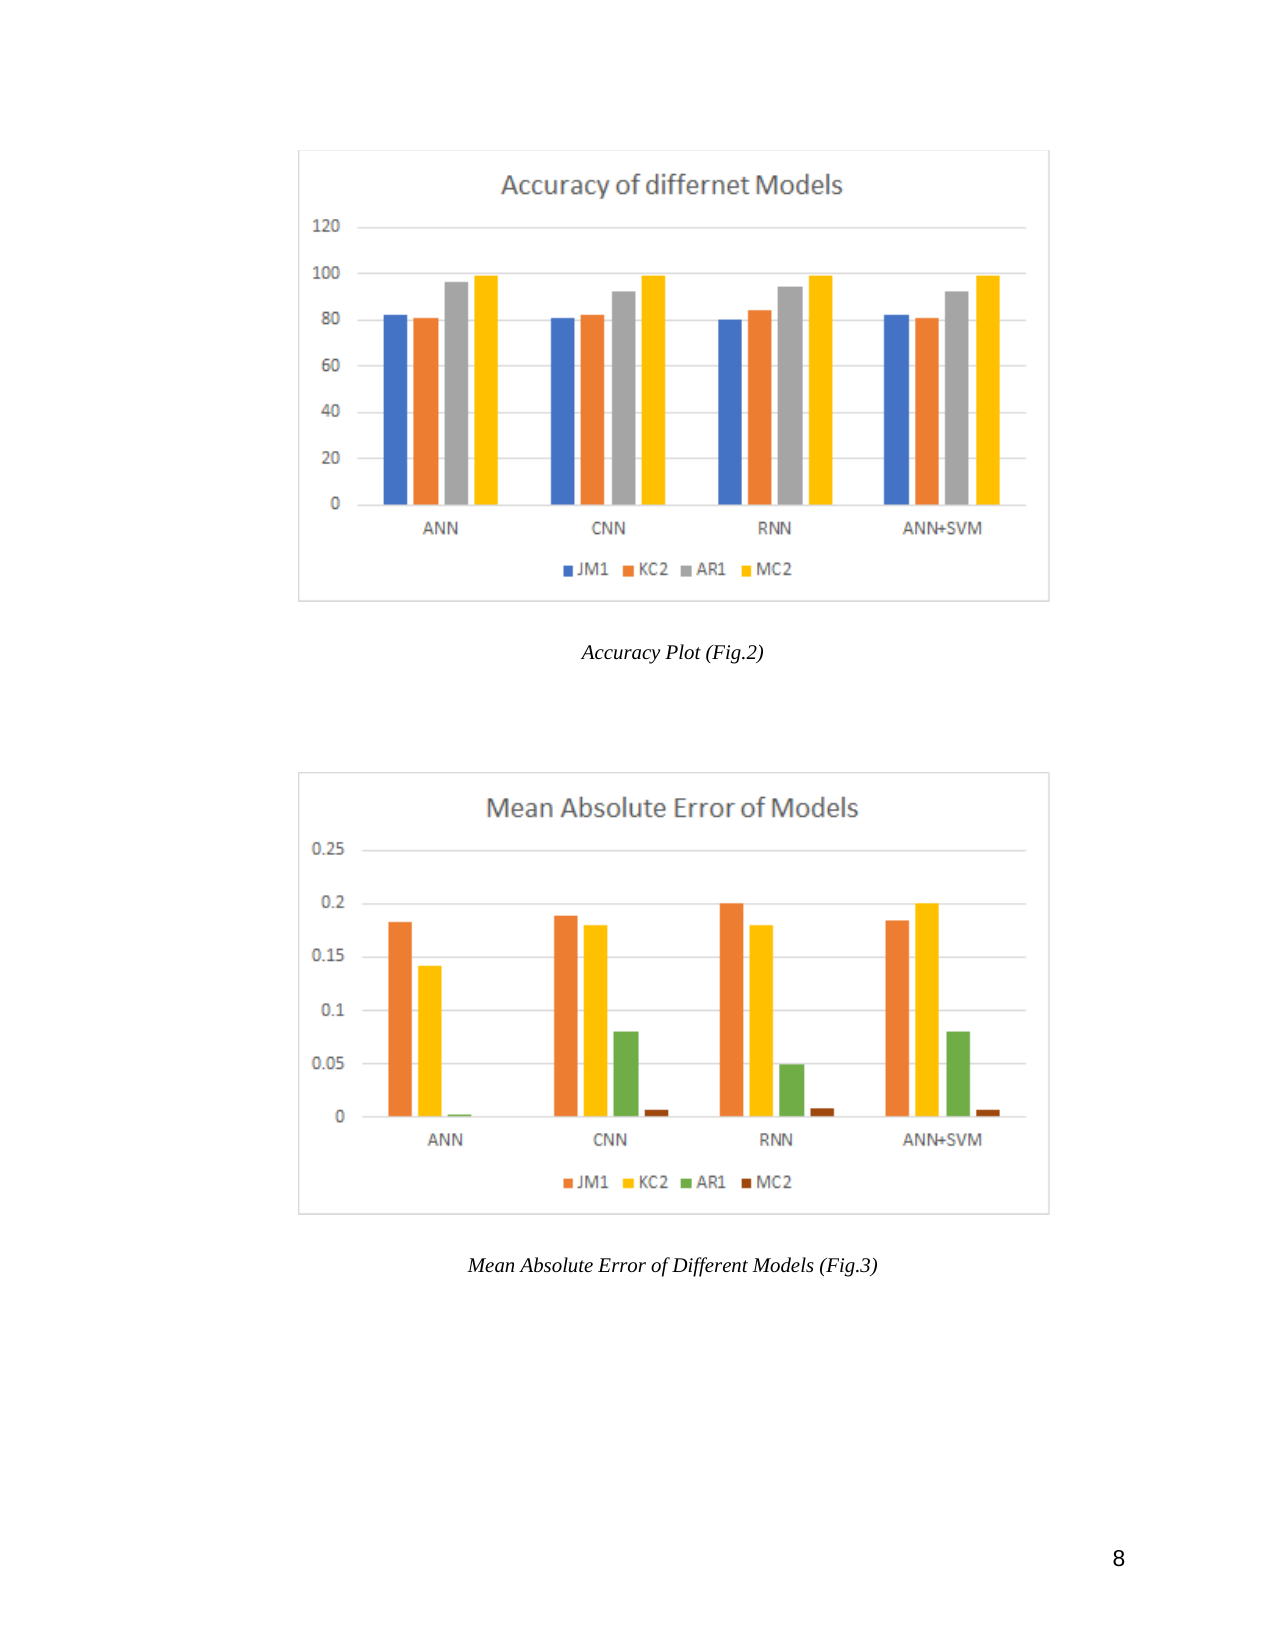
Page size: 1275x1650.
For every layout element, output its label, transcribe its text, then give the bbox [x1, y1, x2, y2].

text Accuracy Plot (Fig.2) [223, 640, 1125, 664]
picture [298, 150, 1050, 602]
text Mean Absolute Error of Different Models (Fig.3) [223, 1253, 1125, 1277]
picture [298, 772, 1050, 1215]
